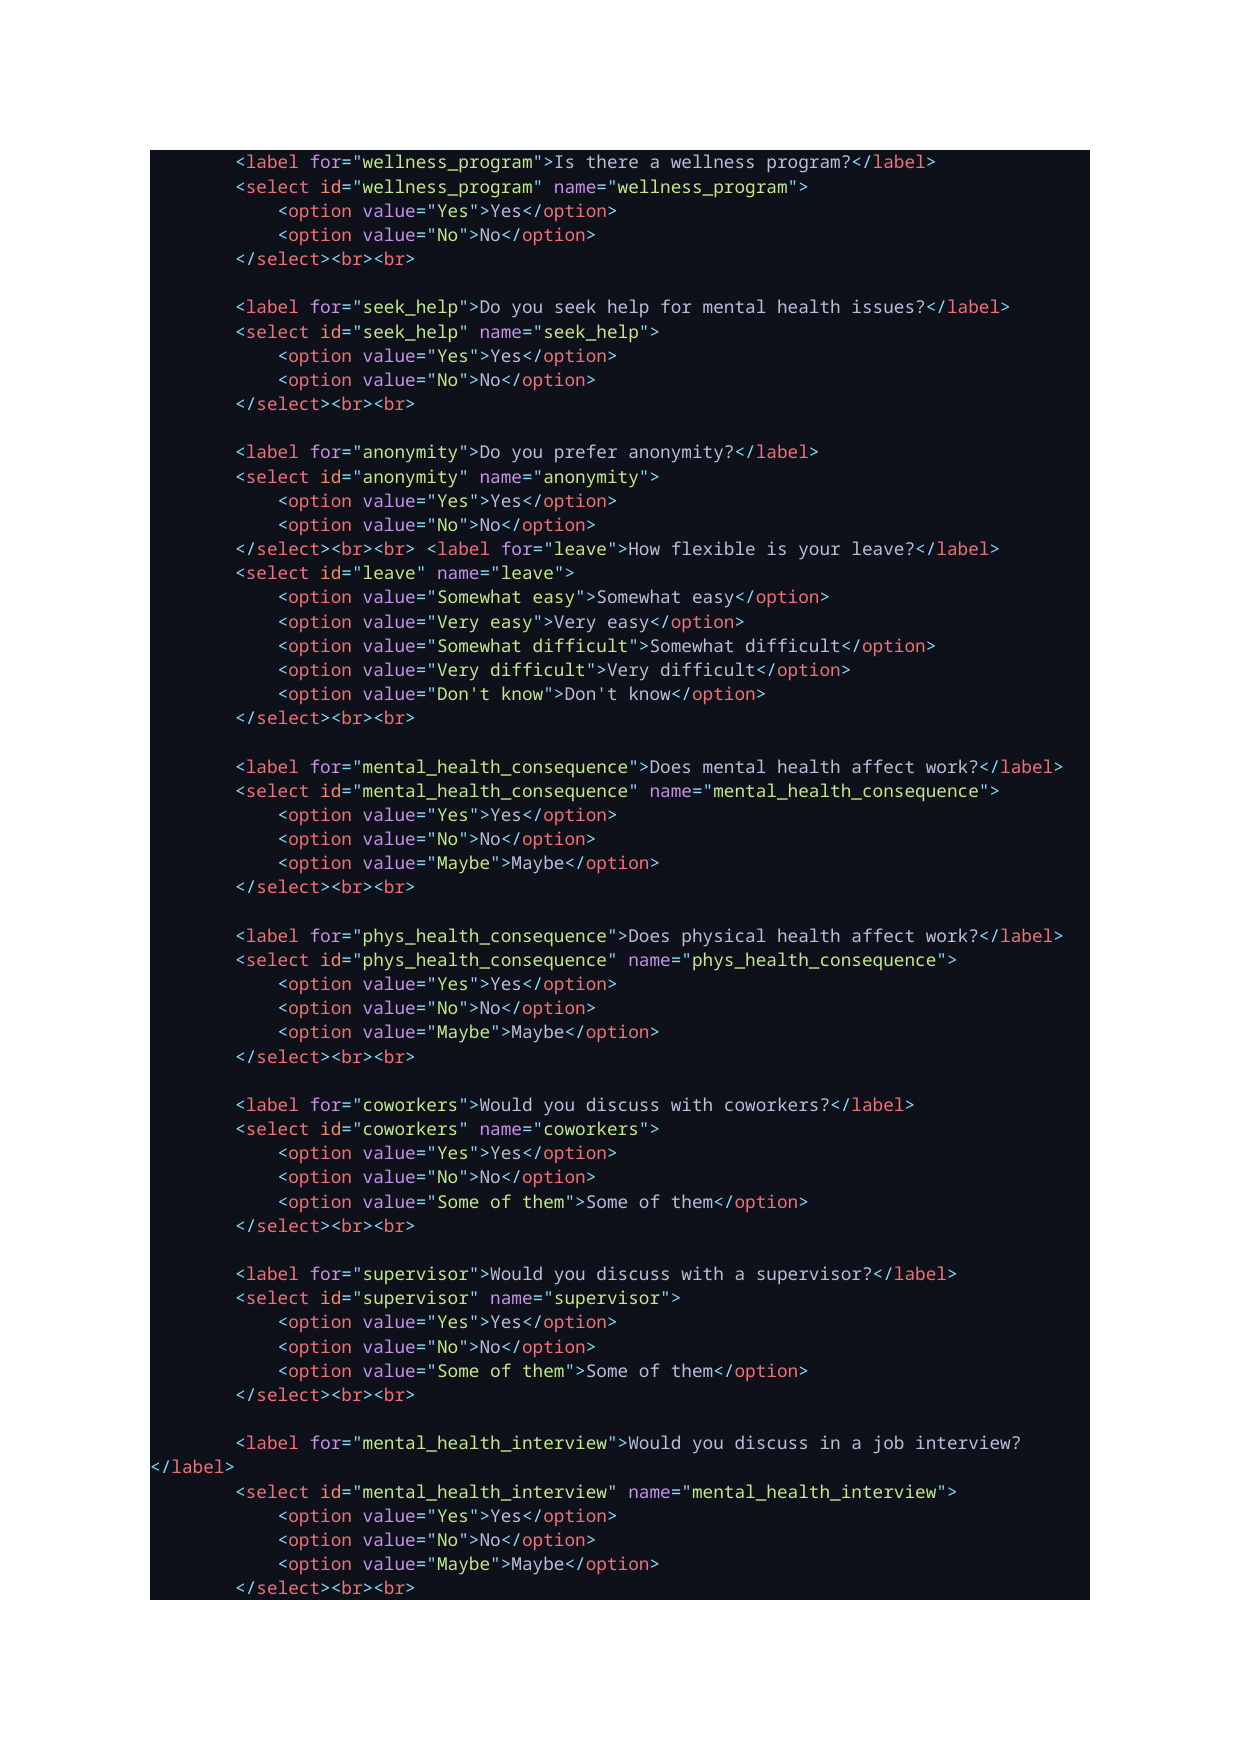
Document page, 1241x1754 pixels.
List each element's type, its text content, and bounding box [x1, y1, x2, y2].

text <option value="No">No</option> [150, 1527, 1090, 1552]
text </select><br><br> [150, 1213, 1090, 1237]
text <select id="supervisor" name="supervisor"> [150, 1286, 1090, 1310]
text <option value="Yes">Yes</option> [150, 198, 1090, 222]
text <option value="Yes">Yes</option> [150, 802, 1090, 827]
text </select><br><br> [150, 1044, 1090, 1068]
text <option value="No">No</option> [150, 1334, 1090, 1358]
text </select><br><br> [150, 392, 1090, 416]
text <option value="Maybe">Maybe</option> [150, 1020, 1090, 1044]
text <label for="phys_health_consequence">Does physical health affect work?</label> [150, 923, 1090, 947]
text <option value="Maybe">Maybe</option> [150, 851, 1090, 875]
text <option value="No">No</option> [150, 1165, 1090, 1189]
text </select><br><br> [150, 1576, 1090, 1600]
text <option value="Yes">Yes</option> [150, 1141, 1090, 1165]
text <option value="Somewhat difficult">Somewhat difficult</option> [150, 633, 1090, 657]
text <option value="Maybe">Maybe</option> [150, 1552, 1090, 1576]
text <select id="leave" name="leave"> [150, 561, 1090, 585]
text <option value="No">No</option> [150, 512, 1090, 537]
text <label for="mental_health_interview">Would you discuss in a job interview?</label> [150, 1431, 1090, 1479]
text <label for="mental_health_consequence">Does mental health affect work?</label> [150, 754, 1090, 778]
text <option value="No">No</option> [150, 367, 1090, 392]
text <option value="Some of them">Some of them</option> [150, 1358, 1090, 1382]
text <label for="seek_help">Do you seek help for mental health issues?</label> [150, 295, 1090, 319]
text <label for="wellness_program">Is there a wellness program?</label> [150, 150, 1090, 174]
text <select id="seek_help" name="seek_help"> [150, 319, 1090, 343]
text <label for="coworkers">Would you discuss with coworkers?</label> [150, 1092, 1090, 1117]
text <select id="wellness_program" name="wellness_program"> [150, 174, 1090, 198]
text <option value="Very easy">Very easy</option> [150, 609, 1090, 633]
text </select><br><br> [150, 706, 1090, 730]
text <option value="Yes">Yes</option> [150, 1310, 1090, 1334]
text </select><br><br> [150, 1382, 1090, 1407]
text <select id="mental_health_consequence" name="mental_health_consequence"> [150, 778, 1090, 802]
text <option value="No">No</option> [150, 827, 1090, 851]
text <label for="anonymity">Do you prefer anonymity?</label> [150, 440, 1090, 464]
text </select><br><br> <label for="leave">How flexible is your leave?</label> [150, 537, 1090, 561]
text <select id="phys_health_consequence" name="phys_health_consequence"> [150, 947, 1090, 972]
text </select><br><br> [150, 875, 1090, 899]
text <option value="Yes">Yes</option> [150, 1503, 1090, 1527]
text <option value="Yes">Yes</option> [150, 488, 1090, 512]
text <option value="Yes">Yes</option> [150, 343, 1090, 367]
text <option value="No">No</option> [150, 996, 1090, 1020]
text <option value="Don't know">Don't know</option> [150, 682, 1090, 706]
text <select id="coworkers" name="coworkers"> [150, 1117, 1090, 1141]
text <select id="mental_health_interview" name="mental_health_interview"> [150, 1479, 1090, 1503]
text <option value="Yes">Yes</option> [150, 972, 1090, 996]
text <option value="Somewhat easy">Somewhat easy</option> [150, 585, 1090, 609]
text <option value="Very difficult">Very difficult</option> [150, 657, 1090, 682]
text <label for="supervisor">Would you discuss with a supervisor?</label> [150, 1262, 1090, 1286]
text </select><br><br> [150, 247, 1090, 271]
text <select id="anonymity" name="anonymity"> [150, 464, 1090, 488]
text <option value="Some of them">Some of them</option> [150, 1189, 1090, 1213]
text <option value="No">No</option> [150, 222, 1090, 247]
